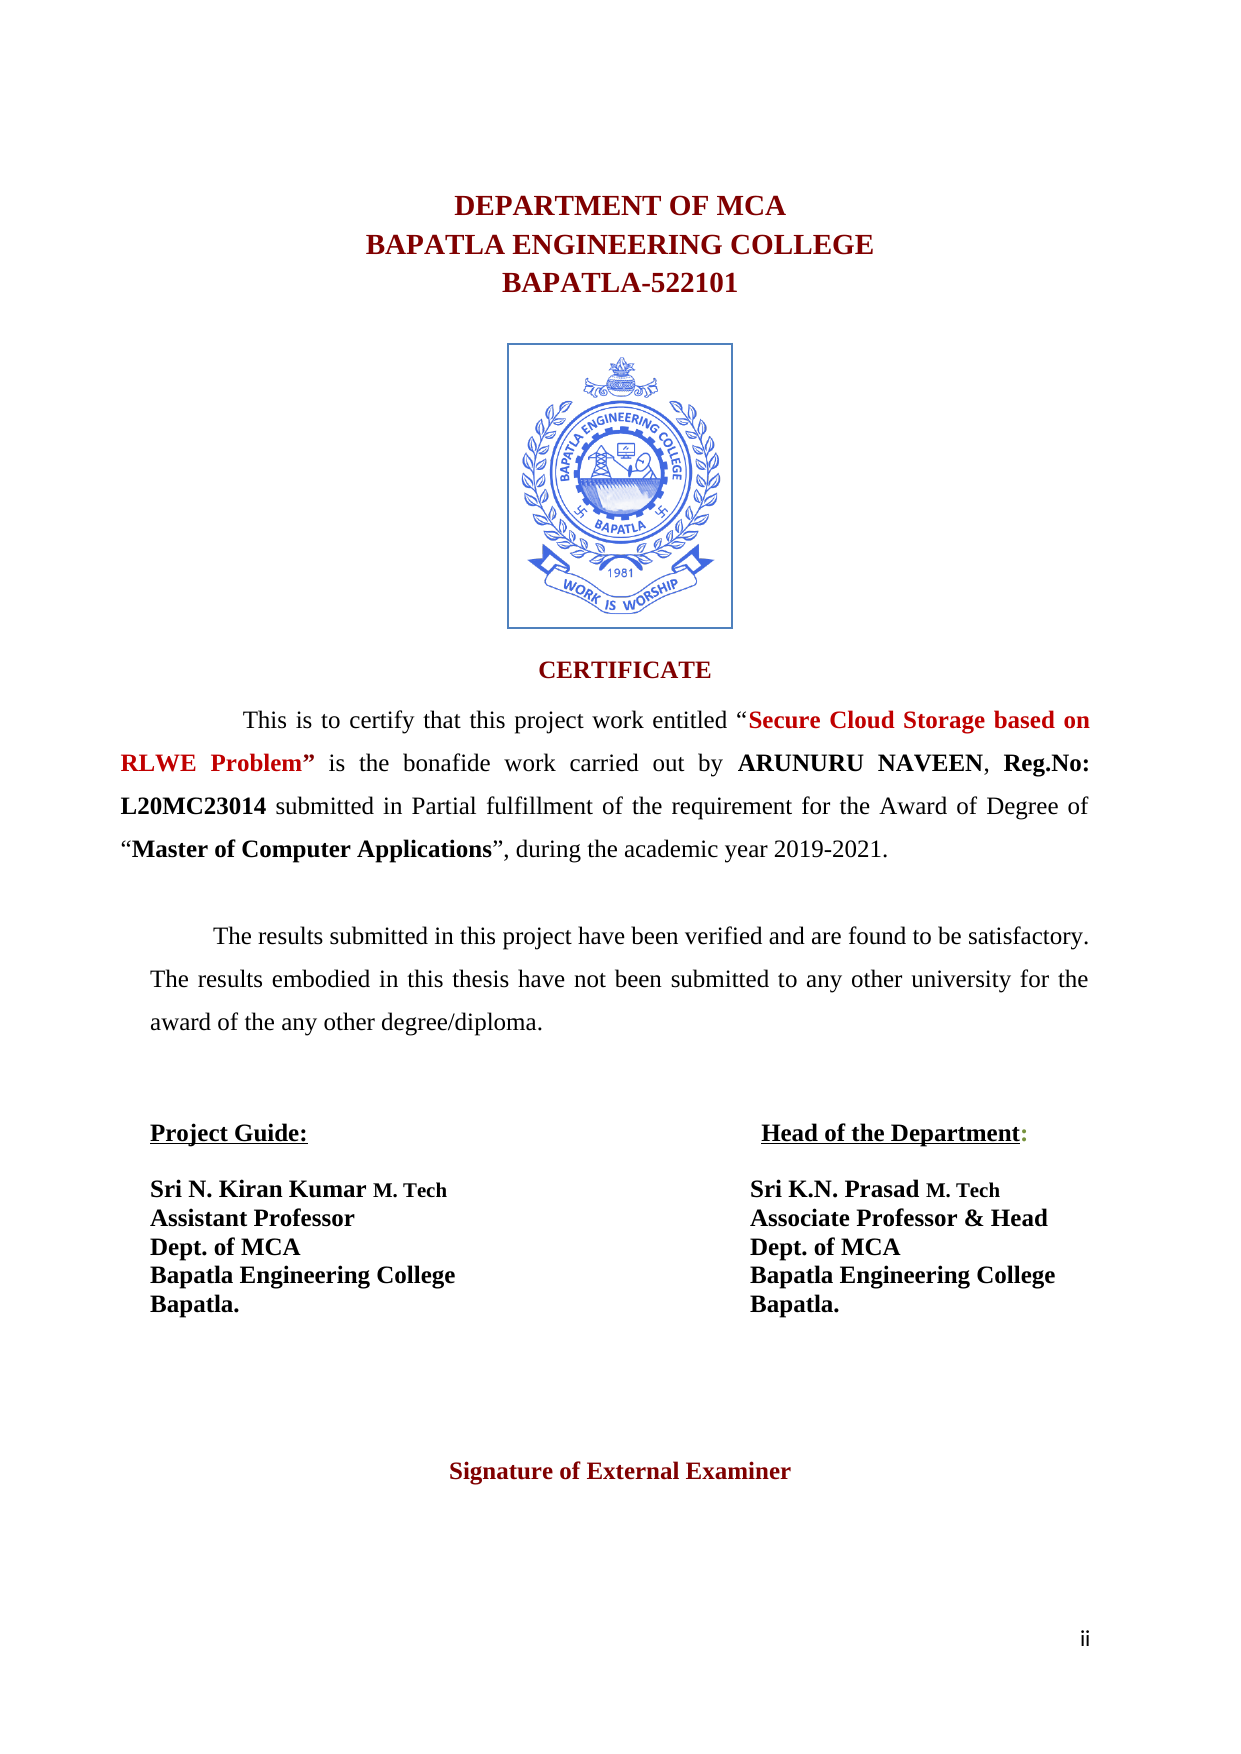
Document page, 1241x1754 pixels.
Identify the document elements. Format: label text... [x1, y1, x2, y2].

text Sri N. Kiran Kumar M. Tech Sri K.N. Prasad M. Tech [150, 1174, 1090, 1203]
text Assistant Professor Associate Professor & Head [150, 1203, 1090, 1232]
text DEPARTMENT OF MCA [150, 188, 1090, 222]
text BAPATLA-522101 [150, 266, 1090, 299]
text CERTIFICATE [159, 656, 1090, 684]
text This is to certify that this project work entitled “Secure Cloud Storage based on RLWE Problem” is the bonafide work carried out by ARUNURU NAVEEN, Reg.No: L20MC23014 submitted in Partial fulfillment of the requirement for the Award of Degree of “Master of Computer Applications”, during the academic year 2019-2021. [120, 705, 1090, 863]
text Project Guide: Head of the Department: [150, 1118, 1144, 1146]
text BAPATLA ENGINEERING COLLEGE [150, 227, 1090, 261]
picture [509, 345, 731, 627]
text Signature of External Examiner [150, 1456, 1090, 1485]
text Bapatla Engineering College Bapatla Engineering College [150, 1261, 1090, 1289]
text The results submitted in this project have been verified and are found to be satisfactory. The results embodied in this thesis have not been submitted to any other university for the award of the any other degree/diploma. [150, 921, 1090, 1036]
text Dept. of MCA Dept. of MCA [150, 1232, 1090, 1261]
text Bapatla. Bapatla. [150, 1289, 1090, 1318]
